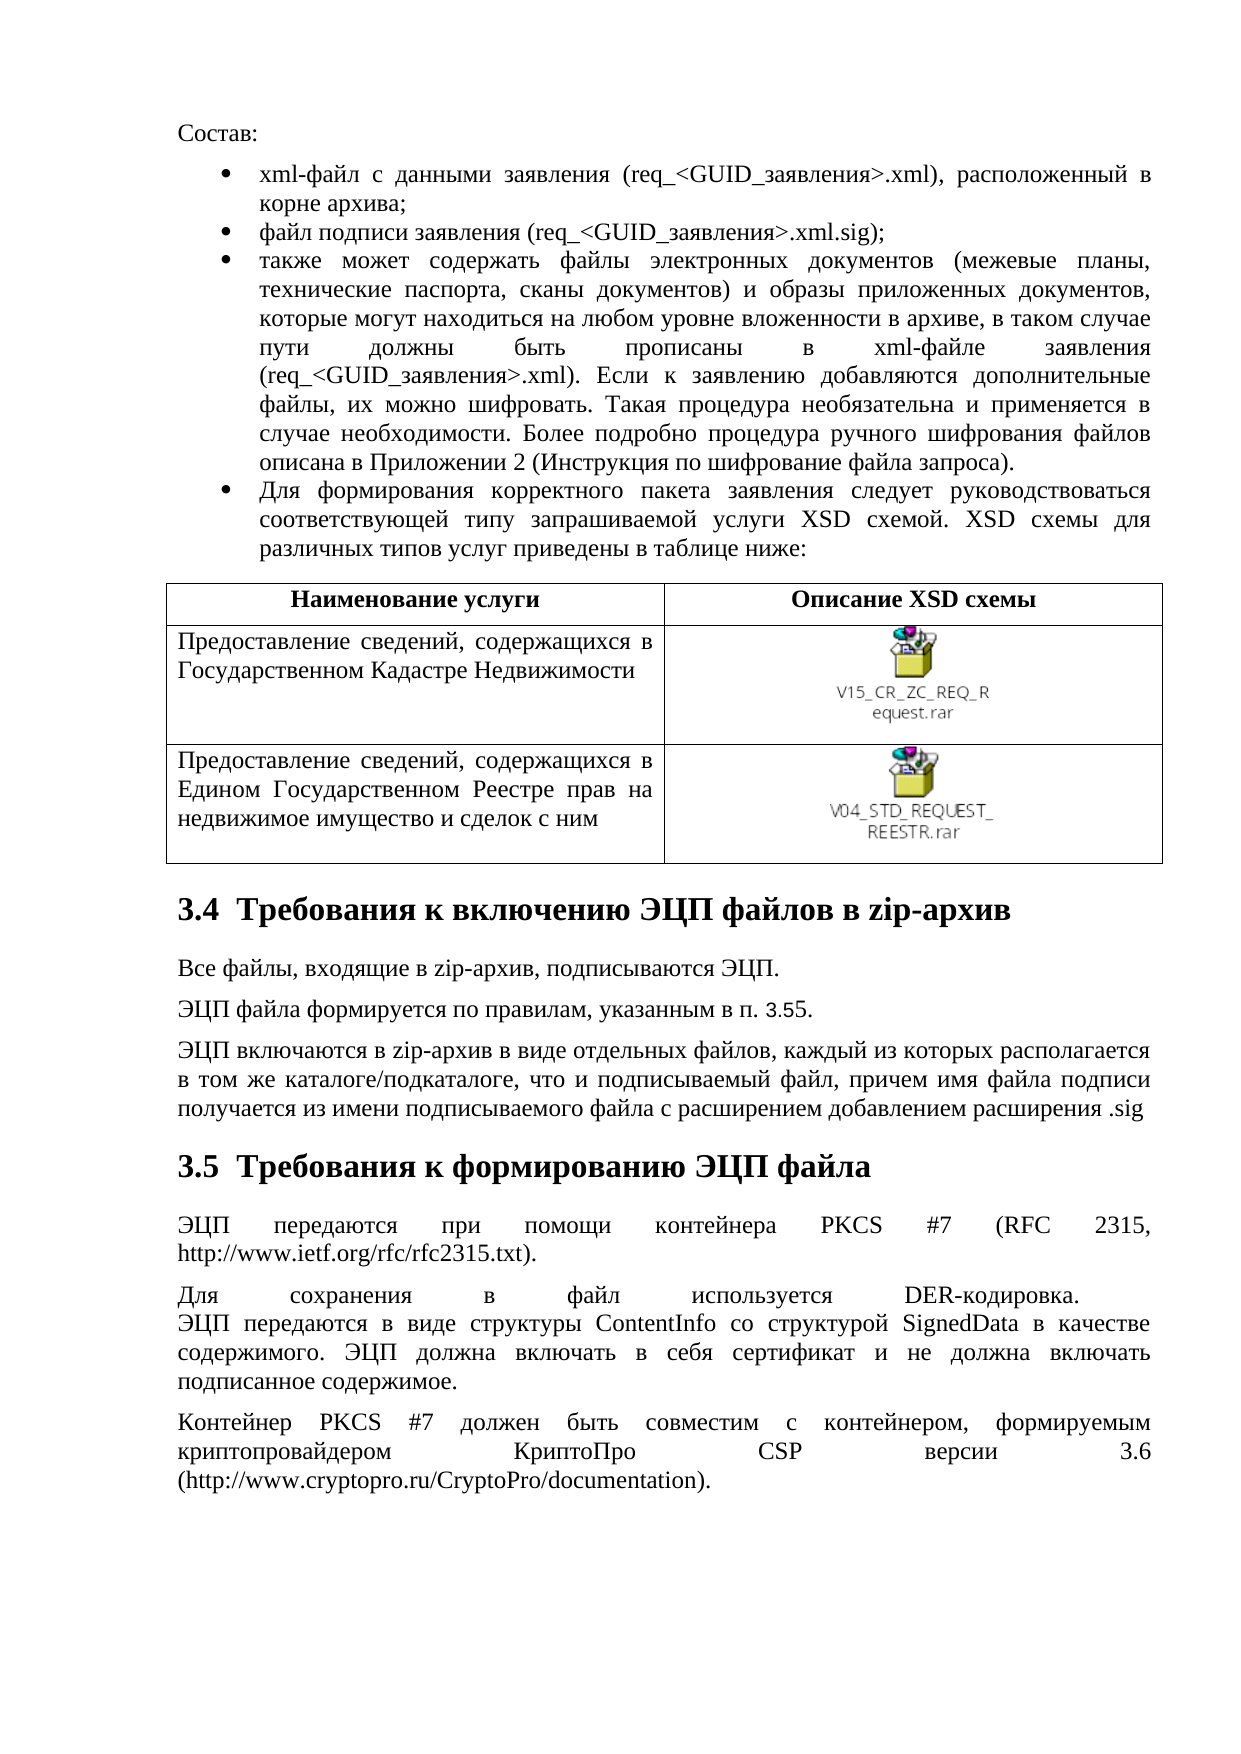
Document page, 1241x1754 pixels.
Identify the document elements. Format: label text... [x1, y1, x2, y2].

text Для сохранения в файл используется DER-кодировка. ЭЦП передаются в виде структуры ContentInfo со структурой SignedData в качестве содержимого. ЭЦП должна включать в себя сертификат и не должна включать подписанное содержимое. [177, 1280, 1152, 1395]
list xml-файл с данными заявления (req_<GUID_заявления>.xml), расположенный в корне архива; [222, 159, 1152, 217]
text ЭЦП файла формируется по правилам, указанным в п. 3.5. [177, 994, 1152, 1023]
subtitle Требования к включению ЭЦП файлов в zip-архив [177, 889, 1152, 928]
text Все файлы, входящие в zip-архив, подписываются ЭЦП. [177, 953, 1152, 981]
table_header Описание XSD схемы [665, 584, 1162, 625]
text Состав: [177, 118, 1152, 147]
subtitle Требования к формированию ЭЦП файла [177, 1146, 1152, 1185]
table_header Наименование услуги [167, 584, 664, 625]
list Для формирования корректного пакета заявления следует руководствоваться соответствующей типу запрашиваемой услуги XSD схемой. XSD схемы для различных типов услуг приведены в таблице ниже: [222, 476, 1152, 562]
list также может содержать файлы электронных документов (межевые планы, технические паспорта, сканы документов) и образы приложенных документов, которые могут находиться на любом уровне вложенности в архиве, в таком случае пути должны быть прописаны в xml-файле заявления (req_<GUID_заявления>.xml). Если к заявлению добавляются дополнительные файлы, их можно шифровать. Такая процедура необязательна и применяется в случае необходимости. Более подробно процедура ручного шифрования файлов описана в Приложении 2 (Инструкция по шифрование файла запроса). [222, 246, 1152, 476]
table_cell [665, 745, 1162, 863]
list файл подписи заявления (req_<GUID_заявления>.xml.sig); [222, 217, 1152, 246]
table_cell Предоставление сведений, содержащихся в Государственном Кадастре Недвижимости [167, 626, 664, 744]
table_cell Предоставление сведений, содержащихся в Едином Государственном Реестре прав на недвижимое имущество и сделок с ним [167, 745, 664, 863]
text Контейнер PKCS #7 должен быть совместим с контейнером, формируемым криптопровайдером КриптоПро CSP версии 3.6 (http://www.cryptopro.ru/CryptoPro/documentation). [177, 1407, 1152, 1493]
table_cell [665, 626, 1162, 744]
text ЭЦП передаются при помощи контейнера PKCS #7 (RFC 2315, http://www.ietf.org/rfc/rfc2315.txt). [177, 1210, 1152, 1267]
text ЭЦП включаются в zip-архив в виде отдельных файлов, каждый из которых располагается в том же каталоге/подкаталоге, что и подписываемый файл, причем имя файла подписи получается из имени подписываемого файла с расширением добавлением расширения .sig [177, 1035, 1152, 1121]
